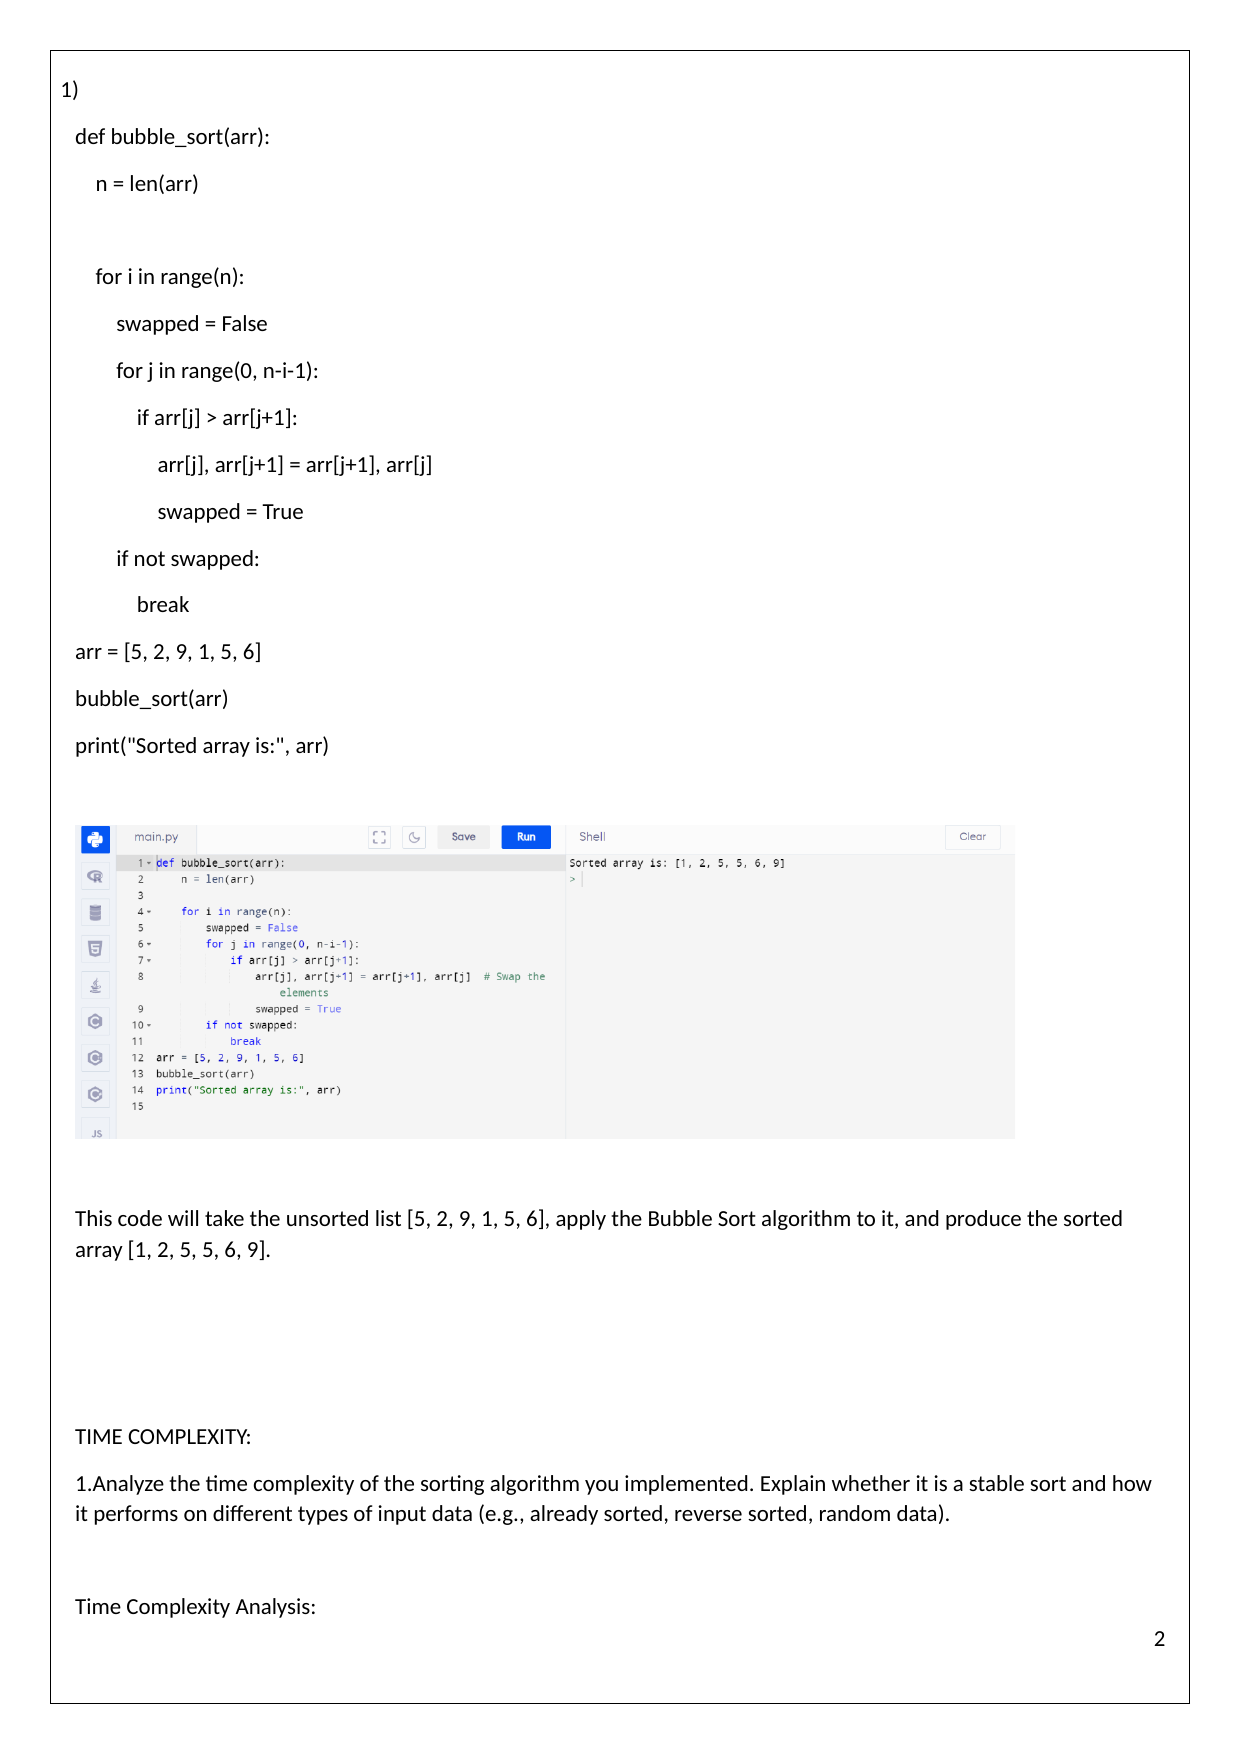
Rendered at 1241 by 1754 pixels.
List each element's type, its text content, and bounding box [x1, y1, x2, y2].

text bubble_sort(arr) [75, 684, 1165, 712]
text swapped = True [75, 497, 1165, 525]
text break [75, 591, 1165, 619]
text 1.Analyze the time complexity of the sorting algorithm you implemented. Explain whether it is a stable sort and how it performs on different types of input data (e.g., already sorted, reverse sorted, random data). [75, 1469, 1165, 1527]
text Time Complexity Analysis: [75, 1592, 1165, 1620]
text def bubble_sort(arr): [75, 122, 1165, 150]
text arr[j], arr[j+1] = arr[j+1], arr[j] [75, 450, 1165, 478]
text print("Sorted array is:", arr) [75, 731, 1165, 759]
picture [75, 825, 1016, 1139]
text swapped = False [75, 309, 1165, 337]
text 1) [60, 75, 1165, 103]
text for i in range(n): [75, 262, 1165, 291]
text TIME COMPLEXITY: [75, 1422, 1165, 1450]
text if arr[j] > arr[j+1]: [75, 403, 1165, 431]
text This code will take the unsorted list [5, 2, 9, 1, 5, 6], apply the Bubble Sort algorithm to it, and produce the sorted array [1, 2, 5, 5, 6, 9]. [75, 1204, 1165, 1263]
text n = len(arr) [75, 169, 1165, 197]
text if not swapped: [75, 544, 1165, 572]
text for j in range(0, n-i-1): [75, 356, 1165, 384]
text arr = [5, 2, 9, 1, 5, 6] [75, 637, 1165, 666]
